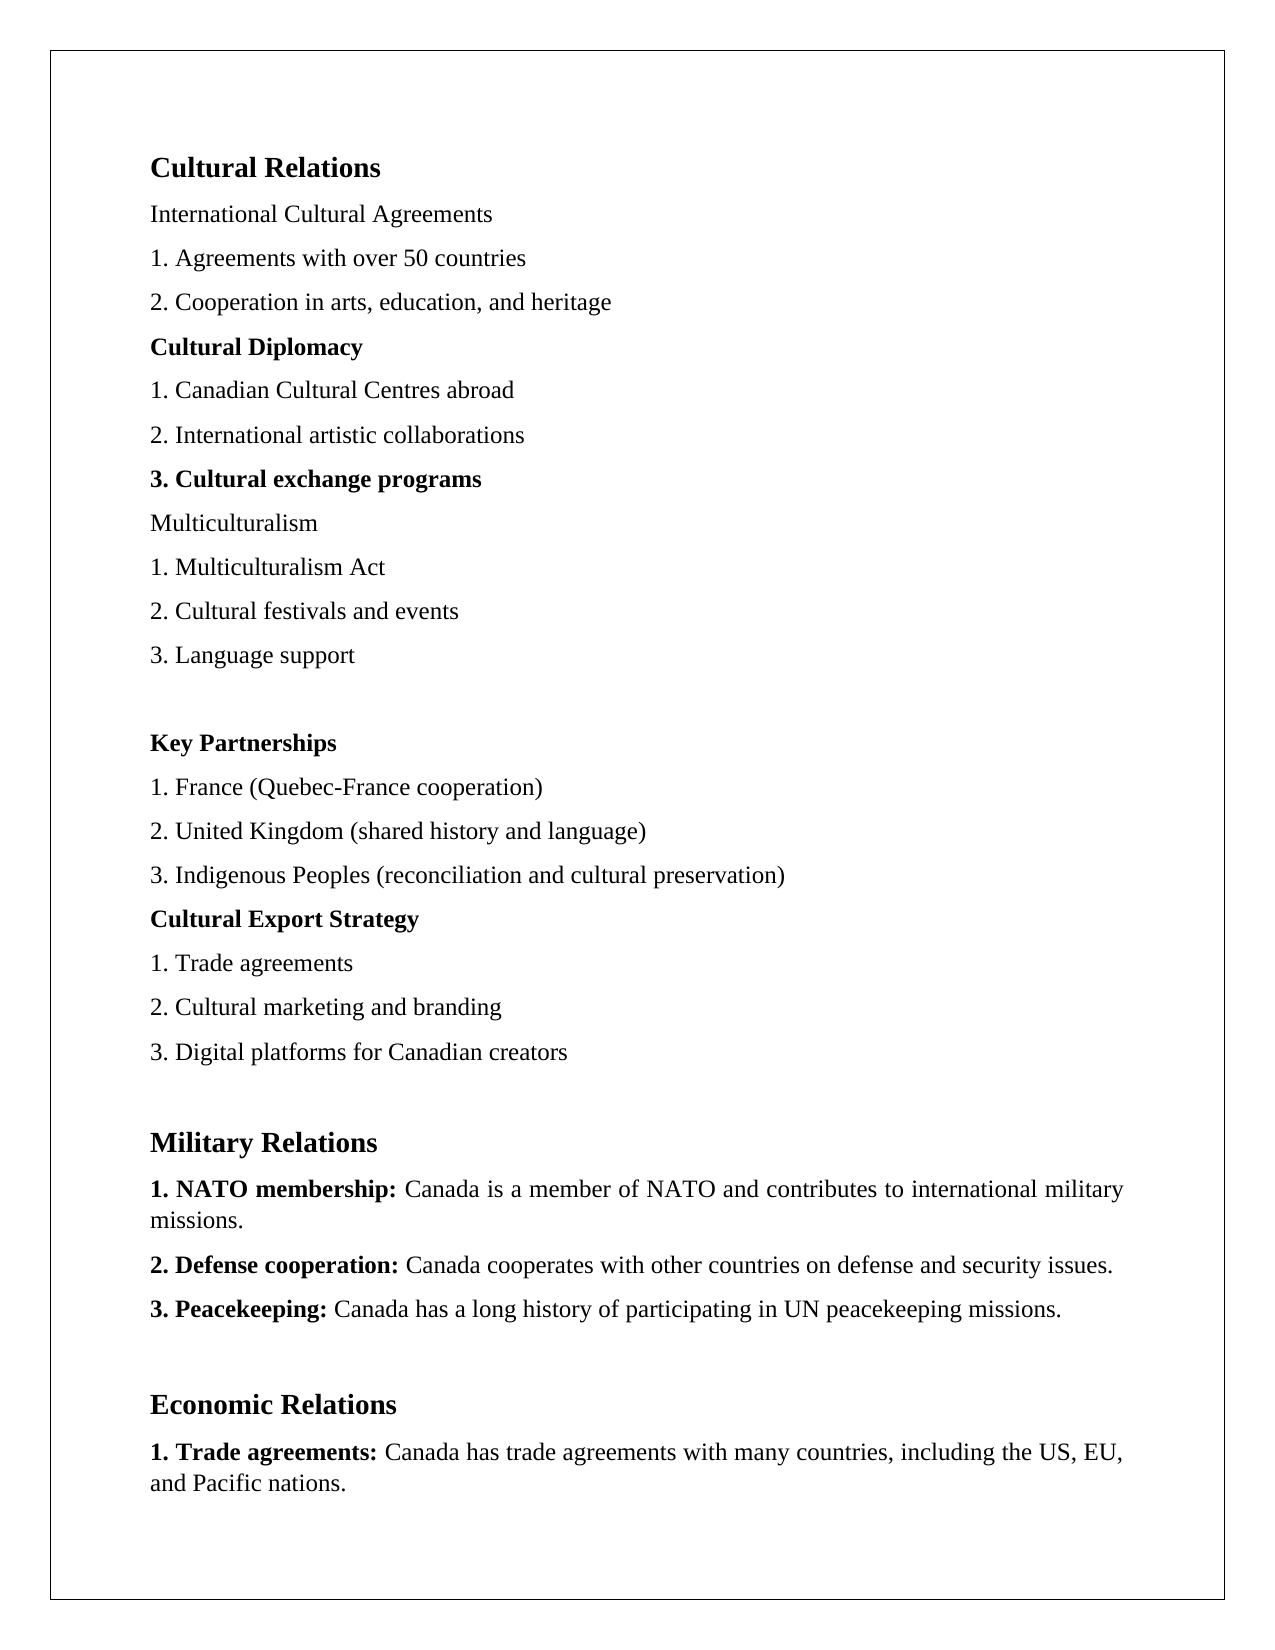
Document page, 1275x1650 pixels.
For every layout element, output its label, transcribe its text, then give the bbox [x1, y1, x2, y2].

text 1. NATO membership: Canada is a member of NATO and contributes to international military missions. [150, 1174, 1125, 1234]
text 3. Cultural exchange programs [150, 464, 1125, 492]
text 2. United Kingdom (shared history and language) [150, 816, 1125, 845]
text 2. Cultural festivals and events [150, 596, 1125, 625]
text Cultural Diplomacy [150, 332, 1125, 360]
text 3. Digital platforms for Canadian creators [150, 1037, 1125, 1065]
text Cultural Relations [150, 150, 1125, 183]
text 2. Cultural marketing and branding [150, 992, 1125, 1021]
text Multiculturalism [150, 508, 1125, 537]
text 1. Trade agreements [150, 948, 1125, 977]
text 1. Canadian Cultural Centres abroad [150, 376, 1125, 404]
text Military Relations [150, 1125, 1125, 1158]
text Key Partnerships [150, 728, 1125, 757]
text 2. Cooperation in arts, education, and heritage [150, 287, 1125, 316]
text 3. Indigenous Peoples (reconciliation and cultural preservation) [150, 860, 1125, 889]
text 1. Trade agreements: Canada has trade agreements with many countries, including the US, EU, and Pacific nations. [150, 1437, 1125, 1497]
text 2. Defense cooperation: Canada cooperates with other countries on defense and security issues. [150, 1250, 1125, 1278]
text 1. France (Quebec-France cooperation) [150, 772, 1125, 801]
text 1. Agreements with over 50 countries [150, 243, 1125, 272]
text Cultural Export Strategy [150, 904, 1125, 933]
text 3. Language support [150, 640, 1125, 669]
text 3. Peacekeeping: Canada has a long history of participating in UN peacekeeping missions. [150, 1294, 1125, 1322]
text International Cultural Agreements [150, 199, 1125, 228]
text 1. Multiculturalism Act [150, 552, 1125, 581]
text 2. International artistic collaborations [150, 420, 1125, 448]
text Economic Relations [150, 1387, 1125, 1421]
